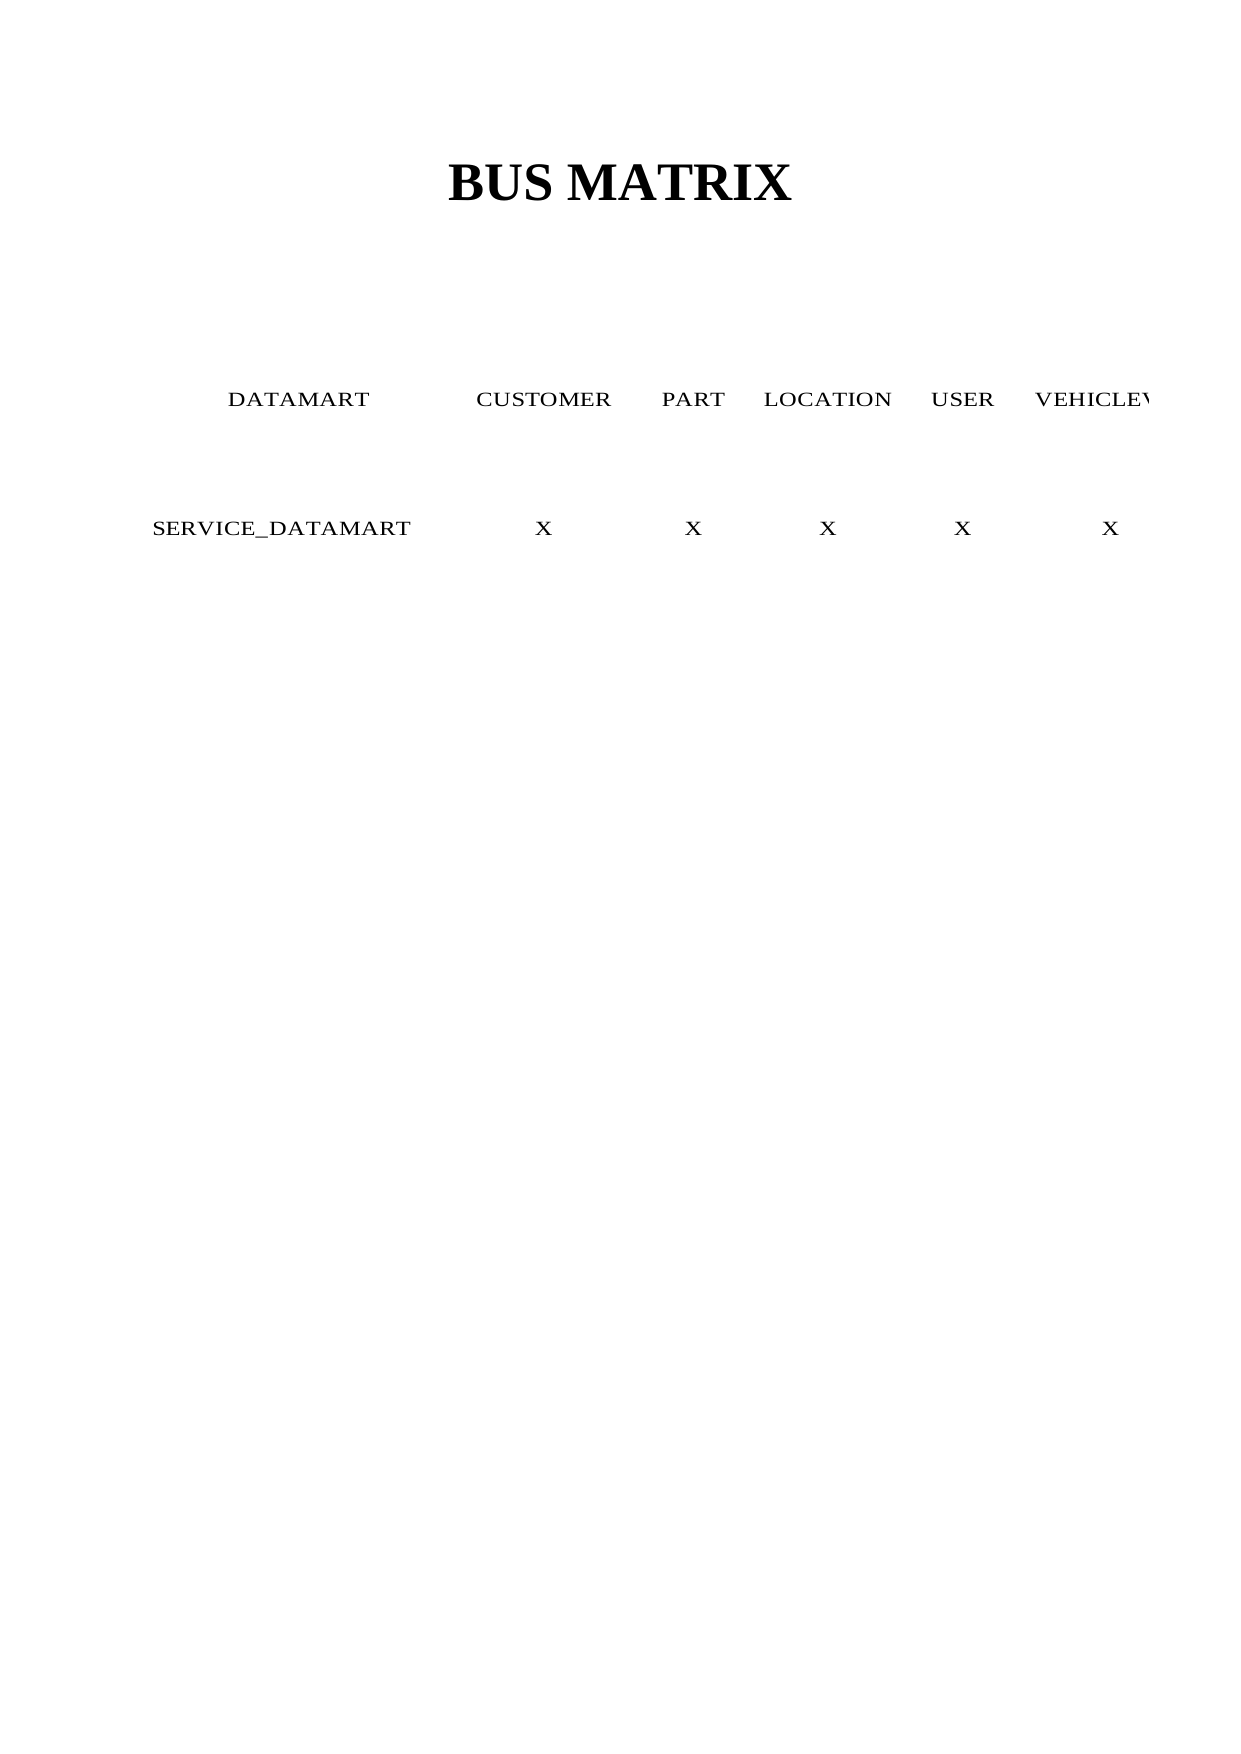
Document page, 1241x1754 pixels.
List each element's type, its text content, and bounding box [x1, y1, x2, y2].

text BUS MATRIX [150, 150, 1090, 212]
